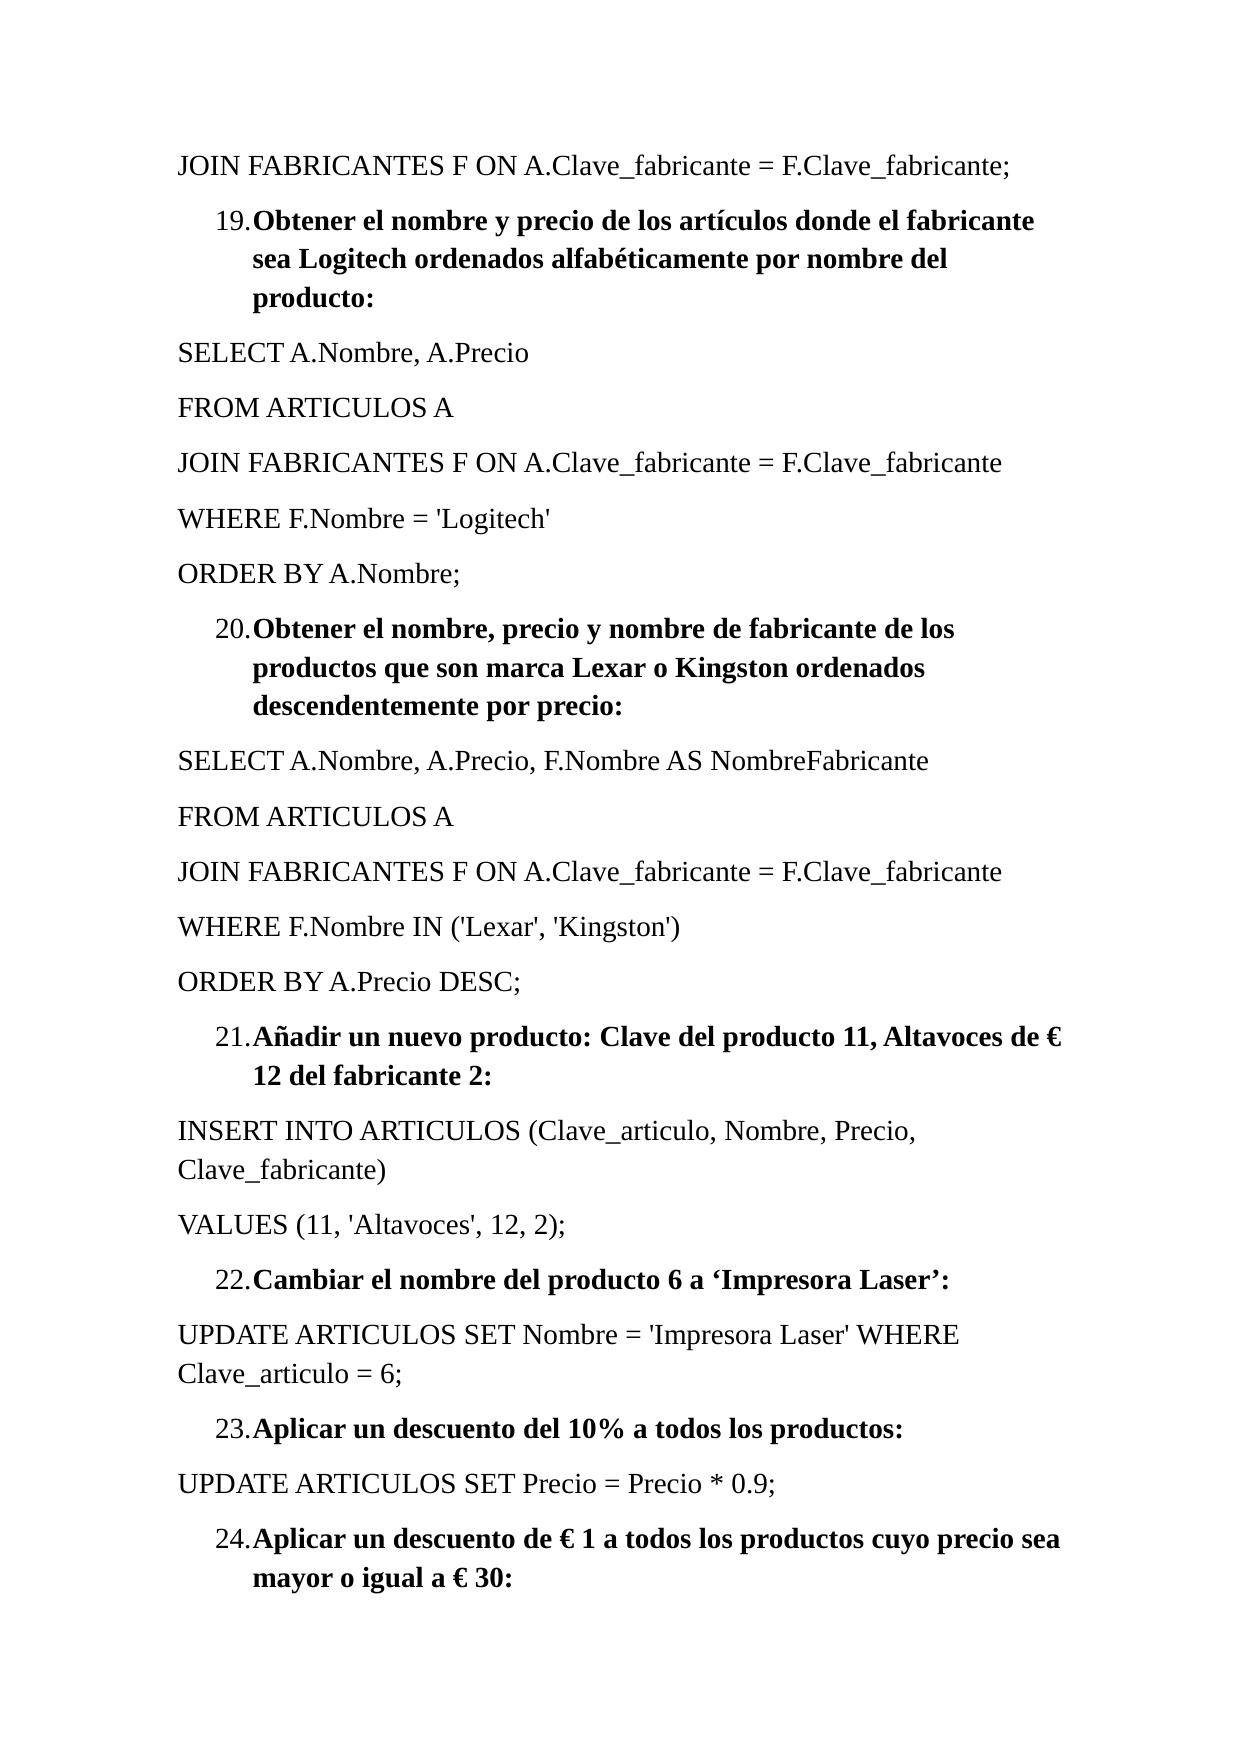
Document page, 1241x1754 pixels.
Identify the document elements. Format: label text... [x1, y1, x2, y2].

text ORDER BY A.Precio DESC; [177, 964, 1063, 998]
text SELECT A.Nombre, A.Precio, F.Nombre AS NombreFabricante [177, 743, 1063, 777]
text JOIN FABRICANTES F ON A.Clave_fabricante = F.Clave_fabricante [177, 854, 1063, 887]
list Obtener el nombre, precio y nombre de fabricante de los productos que son marca Lexar o Kingston ordenados descendentemente por precio: [215, 611, 1063, 722]
text WHERE F.Nombre = 'Logitech' [177, 501, 1063, 534]
text JOIN FABRICANTES F ON A.Clave_fabricante = F.Clave_fabricante; [177, 148, 1063, 181]
text ORDER BY A.Nombre; [177, 556, 1063, 589]
list Obtener el nombre y precio de los artículos donde el fabricante sea Logitech ordenados alfabéticamente por nombre del producto: [215, 203, 1063, 313]
list Aplicar un descuento del 10% a todos los productos: [215, 1411, 1063, 1445]
text SELECT A.Nombre, A.Precio [177, 335, 1063, 369]
text FROM ARTICULOS A [177, 390, 1063, 424]
list Aplicar un descuento de € 1 a todos los productos cuyo precio sea mayor o igual a € 30: [215, 1522, 1063, 1594]
text VALUES (11, 'Altavoces', 12, 2); [177, 1207, 1063, 1241]
text INSERT INTO ARTICULOS (Clave_articulo, Nombre, Precio, Clave_fabricante) [177, 1113, 1063, 1185]
list Añadir un nuevo producto: Clave del producto 11, Altavoces de € 12 del fabricante 2: [215, 1019, 1063, 1092]
text UPDATE ARTICULOS SET Nombre = 'Impresora Laser' WHERE Clave_articulo = 6; [177, 1317, 1063, 1389]
text FROM ARTICULOS A [177, 799, 1063, 832]
text JOIN FABRICANTES F ON A.Clave_fabricante = F.Clave_fabricante [177, 446, 1063, 479]
list Cambiar el nombre del producto 6 a ‘Impresora Laser’: [215, 1262, 1063, 1296]
text WHERE F.Nombre IN ('Lexar', 'Kingston') [177, 909, 1063, 943]
text UPDATE ARTICULOS SET Precio = Precio * 0.9; [177, 1466, 1063, 1500]
